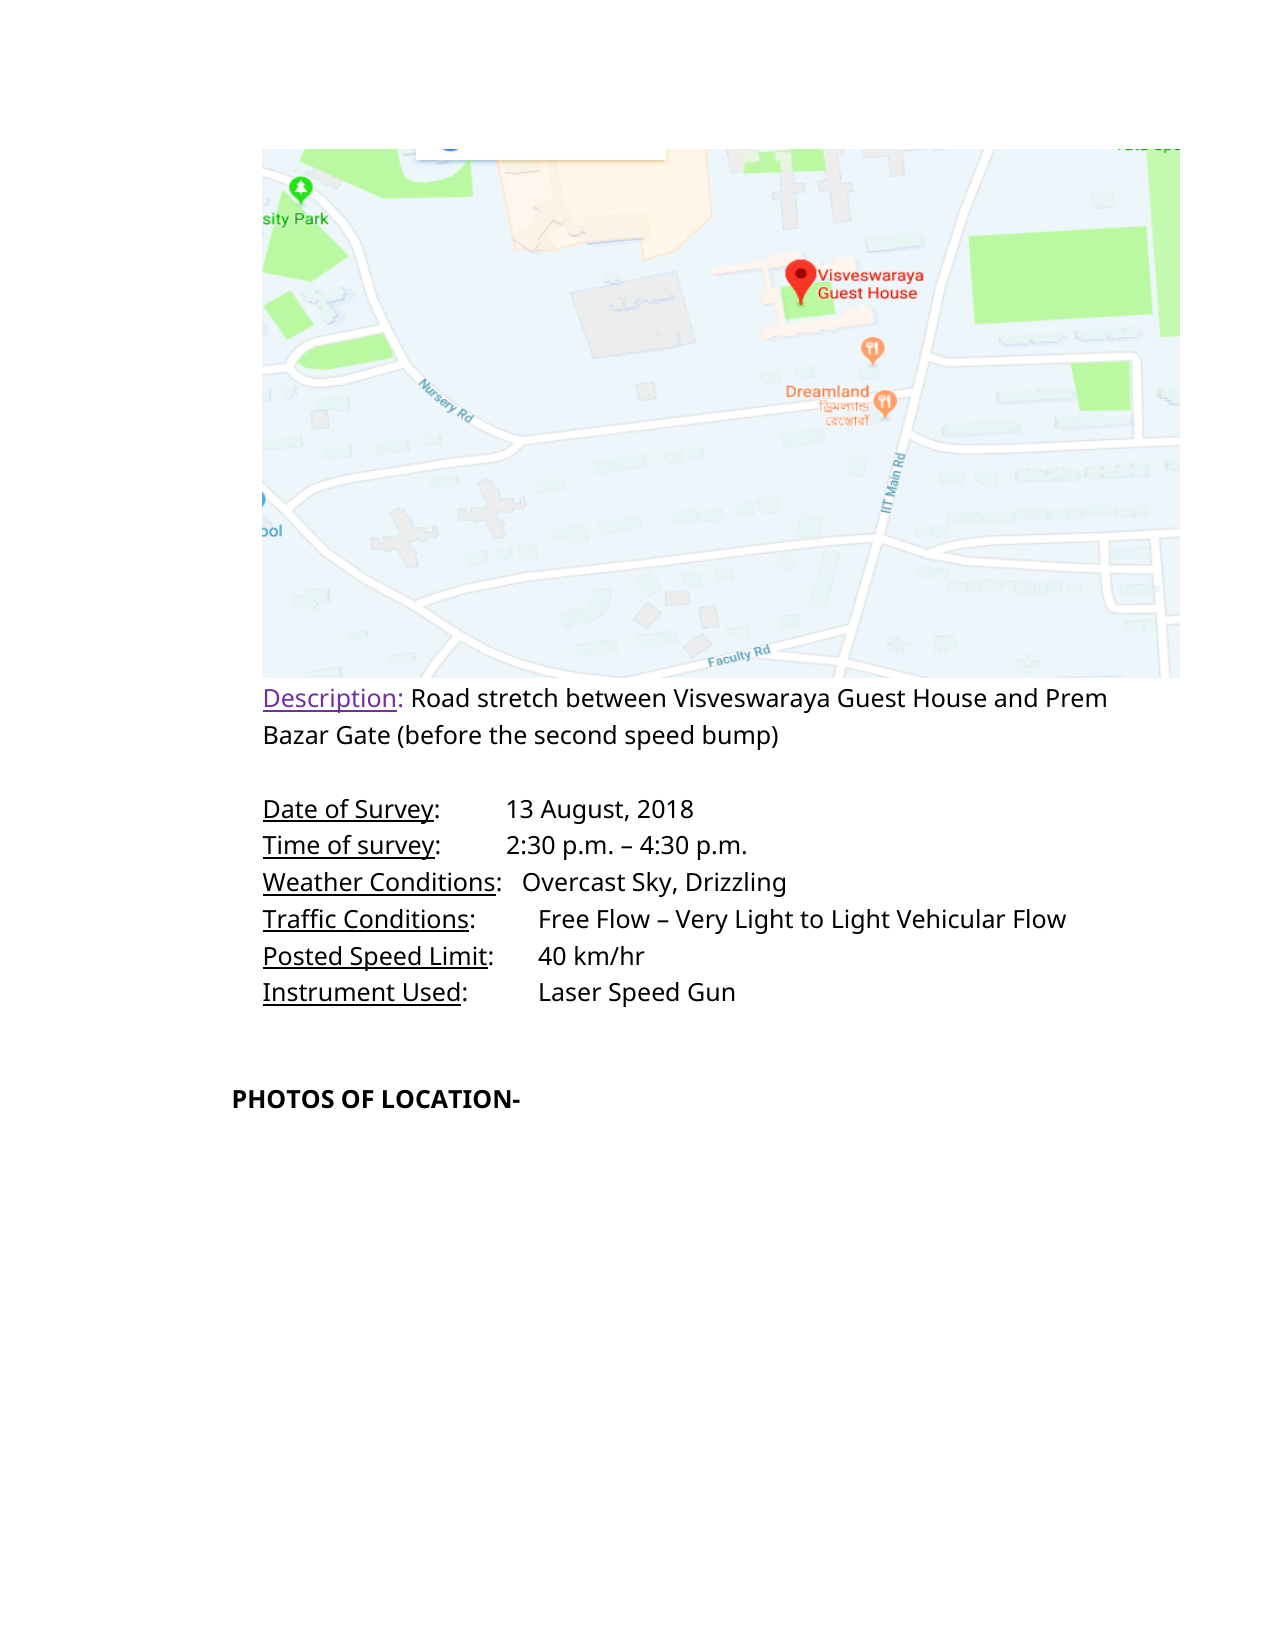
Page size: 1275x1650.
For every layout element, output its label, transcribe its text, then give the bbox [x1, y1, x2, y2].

list Weather Conditions: Overcast Sky, Drizzling [262, 865, 1125, 899]
list Time of survey: 2:30 p.m. – 4:30 p.m. [262, 828, 1125, 862]
text PHOTOS OF LOCATION- [225, 1082, 1125, 1116]
picture [262, 149, 1180, 678]
list Posted Speed Limit: 40 km/hr [262, 938, 1125, 972]
list Description: Road stretch between Visveswaraya Guest House and Prem Bazar Gate (before the second speed bump) [262, 678, 1125, 752]
list Instrument Used: Laser Speed Gun [262, 975, 1125, 1009]
list Traffic Conditions: Free Flow – Very Light to Light Vehicular Flow [262, 902, 1125, 936]
list Date of Survey: 13 August, 2018 [262, 791, 1125, 825]
